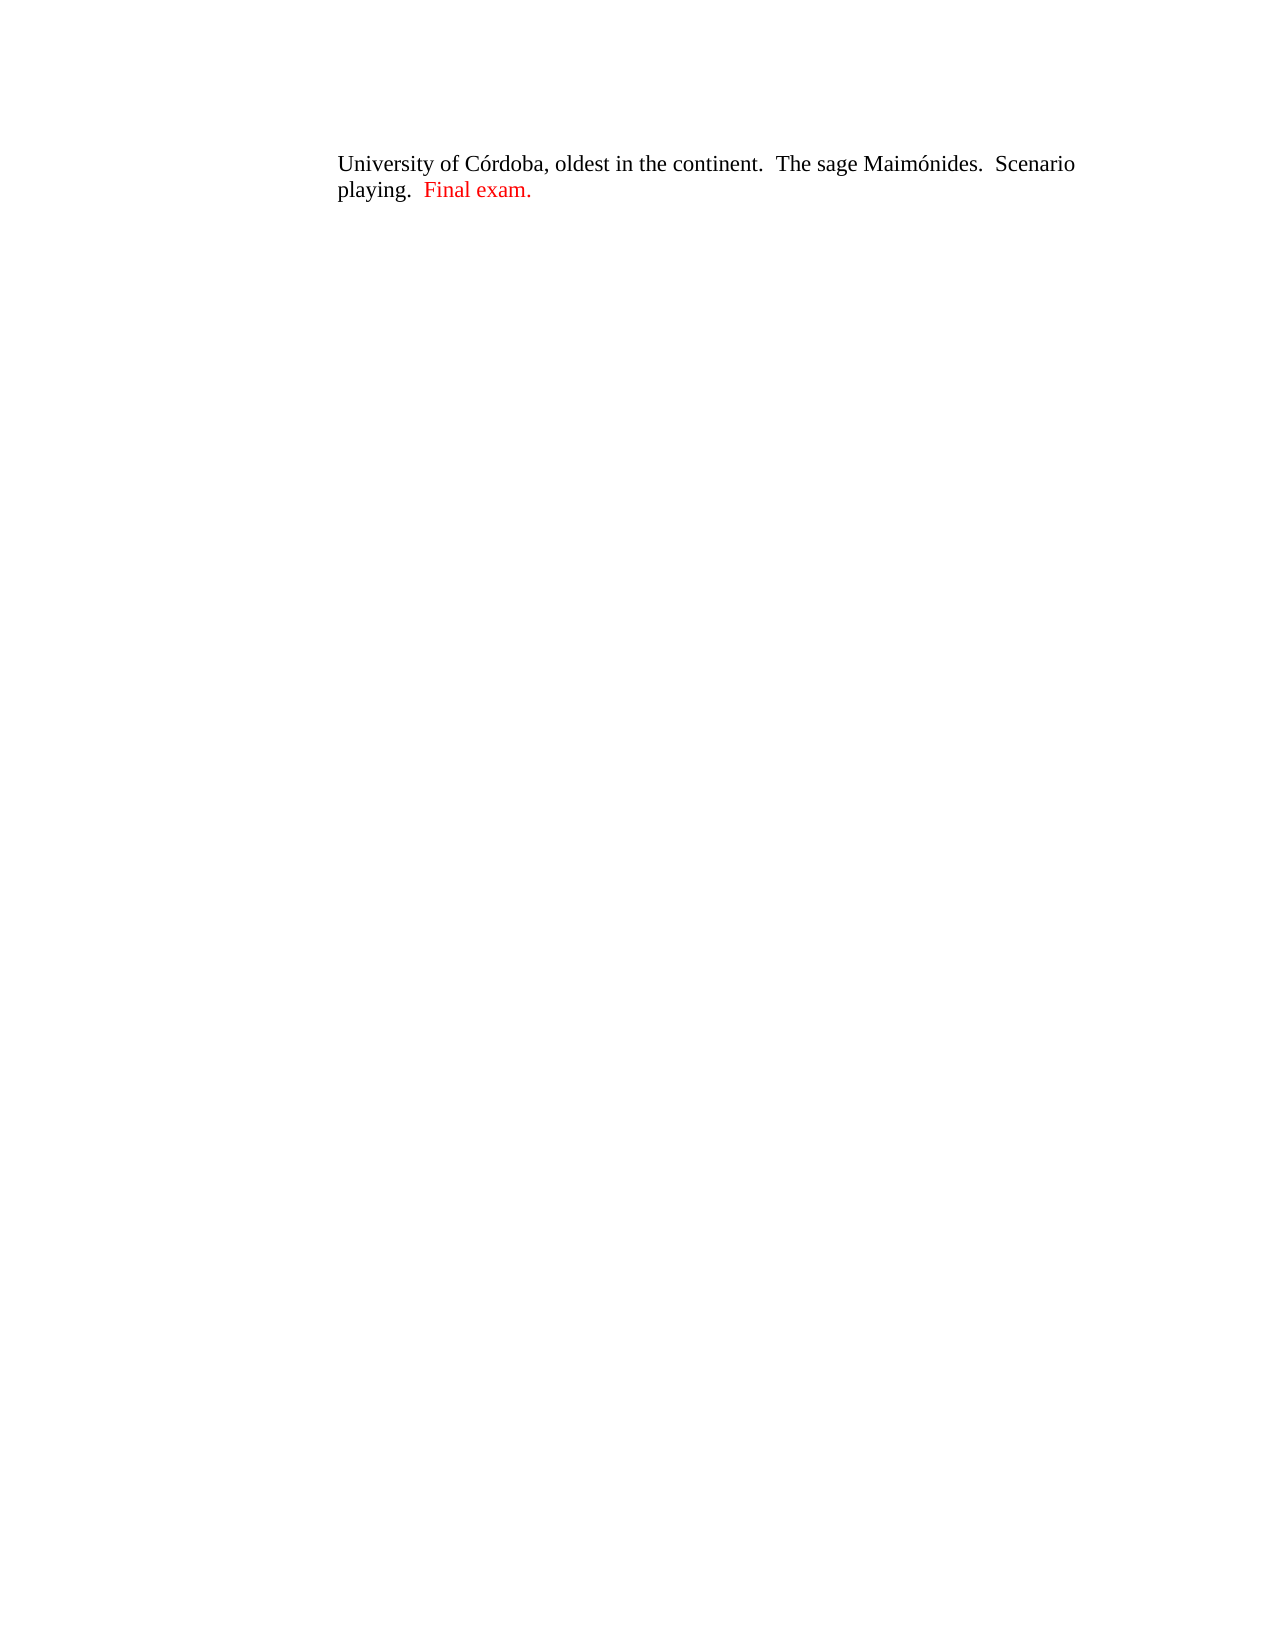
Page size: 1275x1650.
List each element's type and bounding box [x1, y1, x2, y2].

text [187, 150, 1097, 203]
